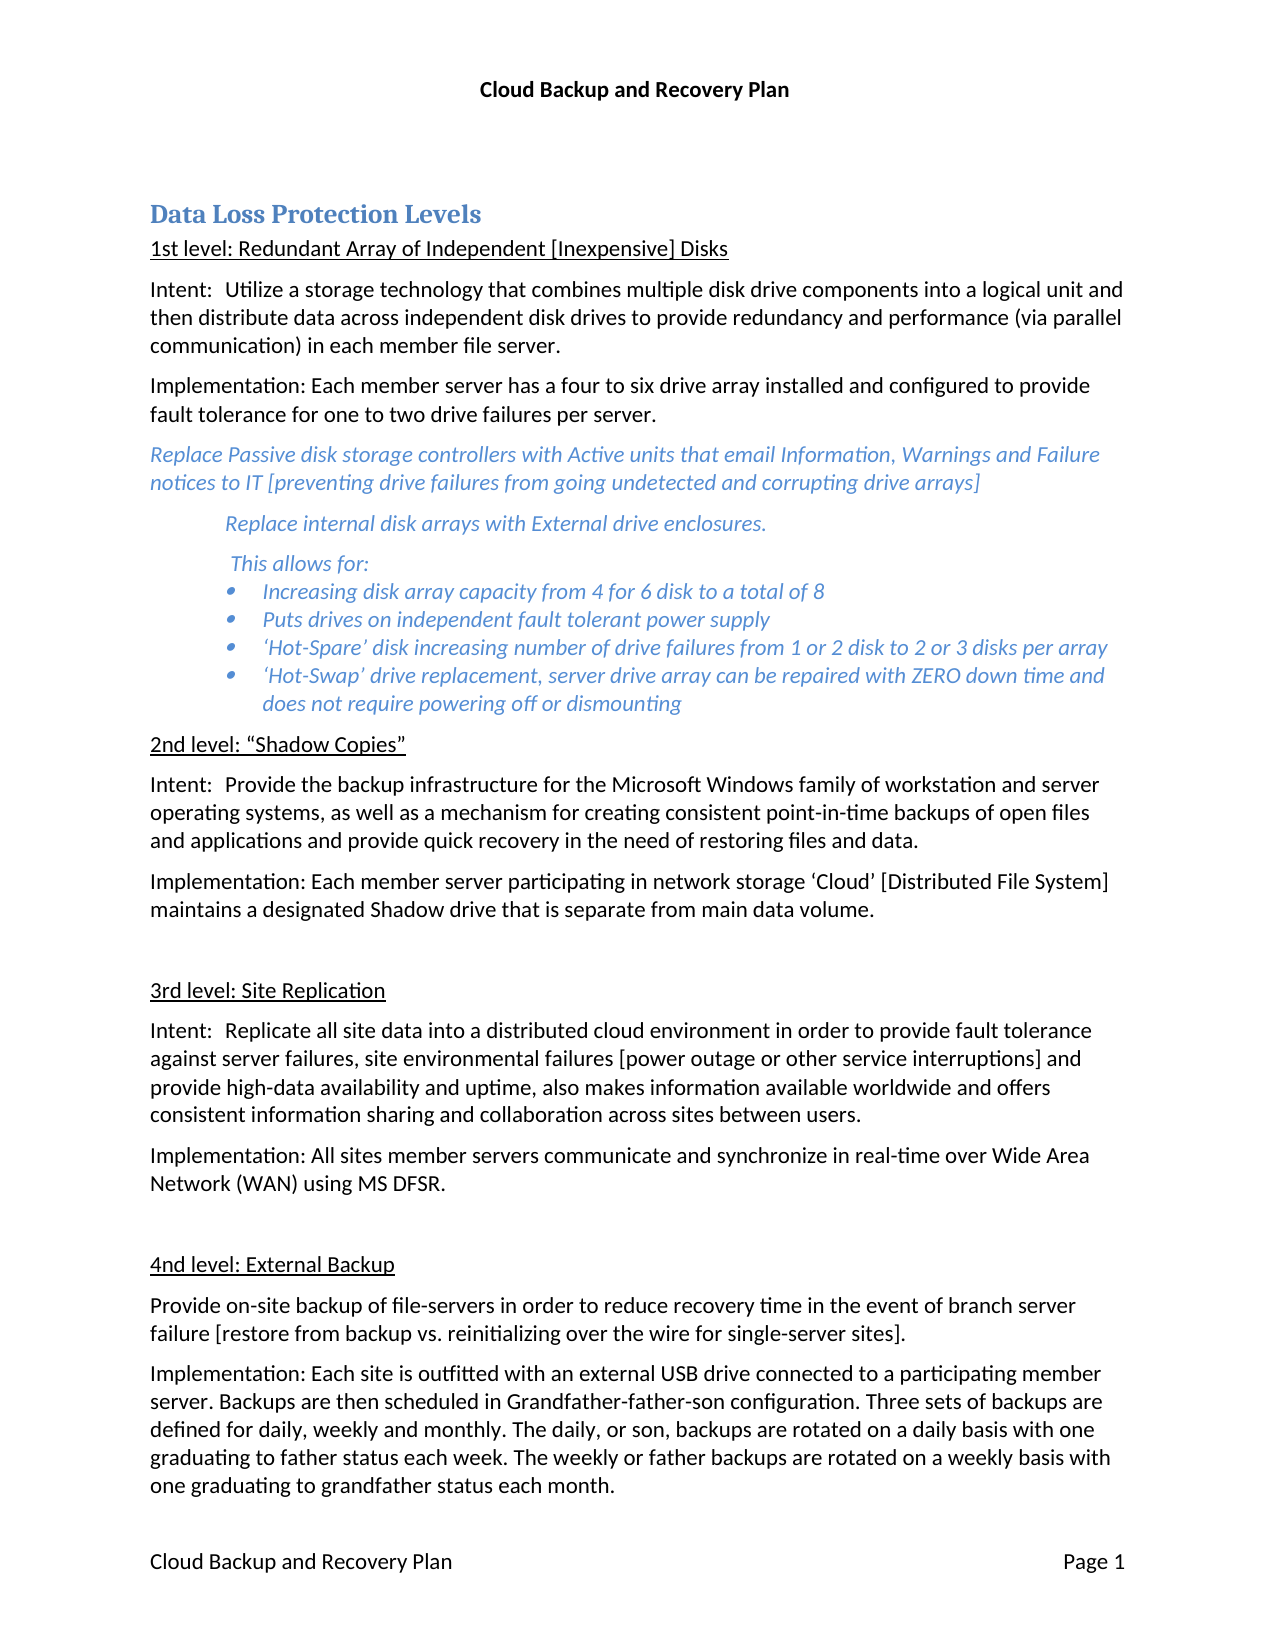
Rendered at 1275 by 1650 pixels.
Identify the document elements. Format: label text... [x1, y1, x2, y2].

text Implementation: All sites member servers communicate and synchronize in real-time over Wide Area Network (WAN) using MS DFSR. [150, 1141, 1125, 1197]
list ‘Hot-Swap’ drive replacement, server drive array can be repaired with ZERO down time and does not require powering off or dismounting [225, 661, 1125, 717]
subtitle Data Loss Protection Levels [150, 199, 1125, 230]
text Replace Passive disk storage controllers with Active units that email Information, Warnings and Failure notices to IT [preventing drive failures from going undetected and corrupting drive arrays] [150, 440, 1125, 496]
list Puts drives on independent fault tolerant power supply [225, 605, 1125, 633]
text Implementation: Each site is outfitted with an external USB drive connected to a participating member server. Backups are then scheduled in Grandfather-father-son configuration. Three sets of backups are defined for daily, weekly and monthly. The daily, or son, backups are rotated on a daily basis with one graduating to father status each week. The weekly or father backups are rotated on a weekly basis with one graduating to grandfather status each month. [150, 1359, 1125, 1499]
text Provide on-site backup of file-servers in order to reduce recovery time in the event of branch server failure [restore from backup vs. reinitializing over the wire for single-server sites]. [150, 1291, 1125, 1347]
text Replace internal disk arrays with External drive enclosures. [150, 509, 1125, 537]
text 4nd level: External Backup [150, 1250, 1125, 1278]
text Intent: Provide the backup infrastructure for the Microsoft Windows family of workstation and server operating systems, as well as a mechanism for creating consistent point-in-time backups of open files and applications and provide quick recovery in the need of restoring files and data. [150, 770, 1125, 854]
text Implementation: Each member server has a four to six drive array installed and configured to provide fault tolerance for one to two drive failures per server. [150, 372, 1125, 428]
text 2nd level: “Shadow Copies” [150, 730, 1125, 758]
text 1st level: Redundant Array of Independent [Inexpensive] Disks [150, 234, 1125, 263]
text 3rd level: Site Replication [150, 976, 1125, 1004]
text Intent: Replicate all site data into a distributed cloud environment in order to provide fault tolerance against server failures, site environmental failures [power outage or other service interruptions] and provide high-data availability and uptime, also makes information available worldwide and offers consistent information sharing and collaboration across sites between users. [150, 1017, 1125, 1129]
text Implementation: Each member server participating in network storage ‘Cloud’ [Distributed File System] maintains a designated Shadow drive that is separate from main data volume. [150, 867, 1125, 923]
text This allows for: [150, 549, 1125, 577]
text Intent: Utilize a storage technology that combines multiple disk drive components into a logical unit and then distribute data across independent disk drives to provide redundancy and performance (via parallel communication) in each member file server. [150, 275, 1125, 359]
list Increasing disk array capacity from 4 for 6 disk to a total of 8 [225, 577, 1125, 605]
list ‘Hot-Spare’ disk increasing number of drive failures from 1 or 2 disk to 2 or 3 disks per array [225, 633, 1125, 661]
